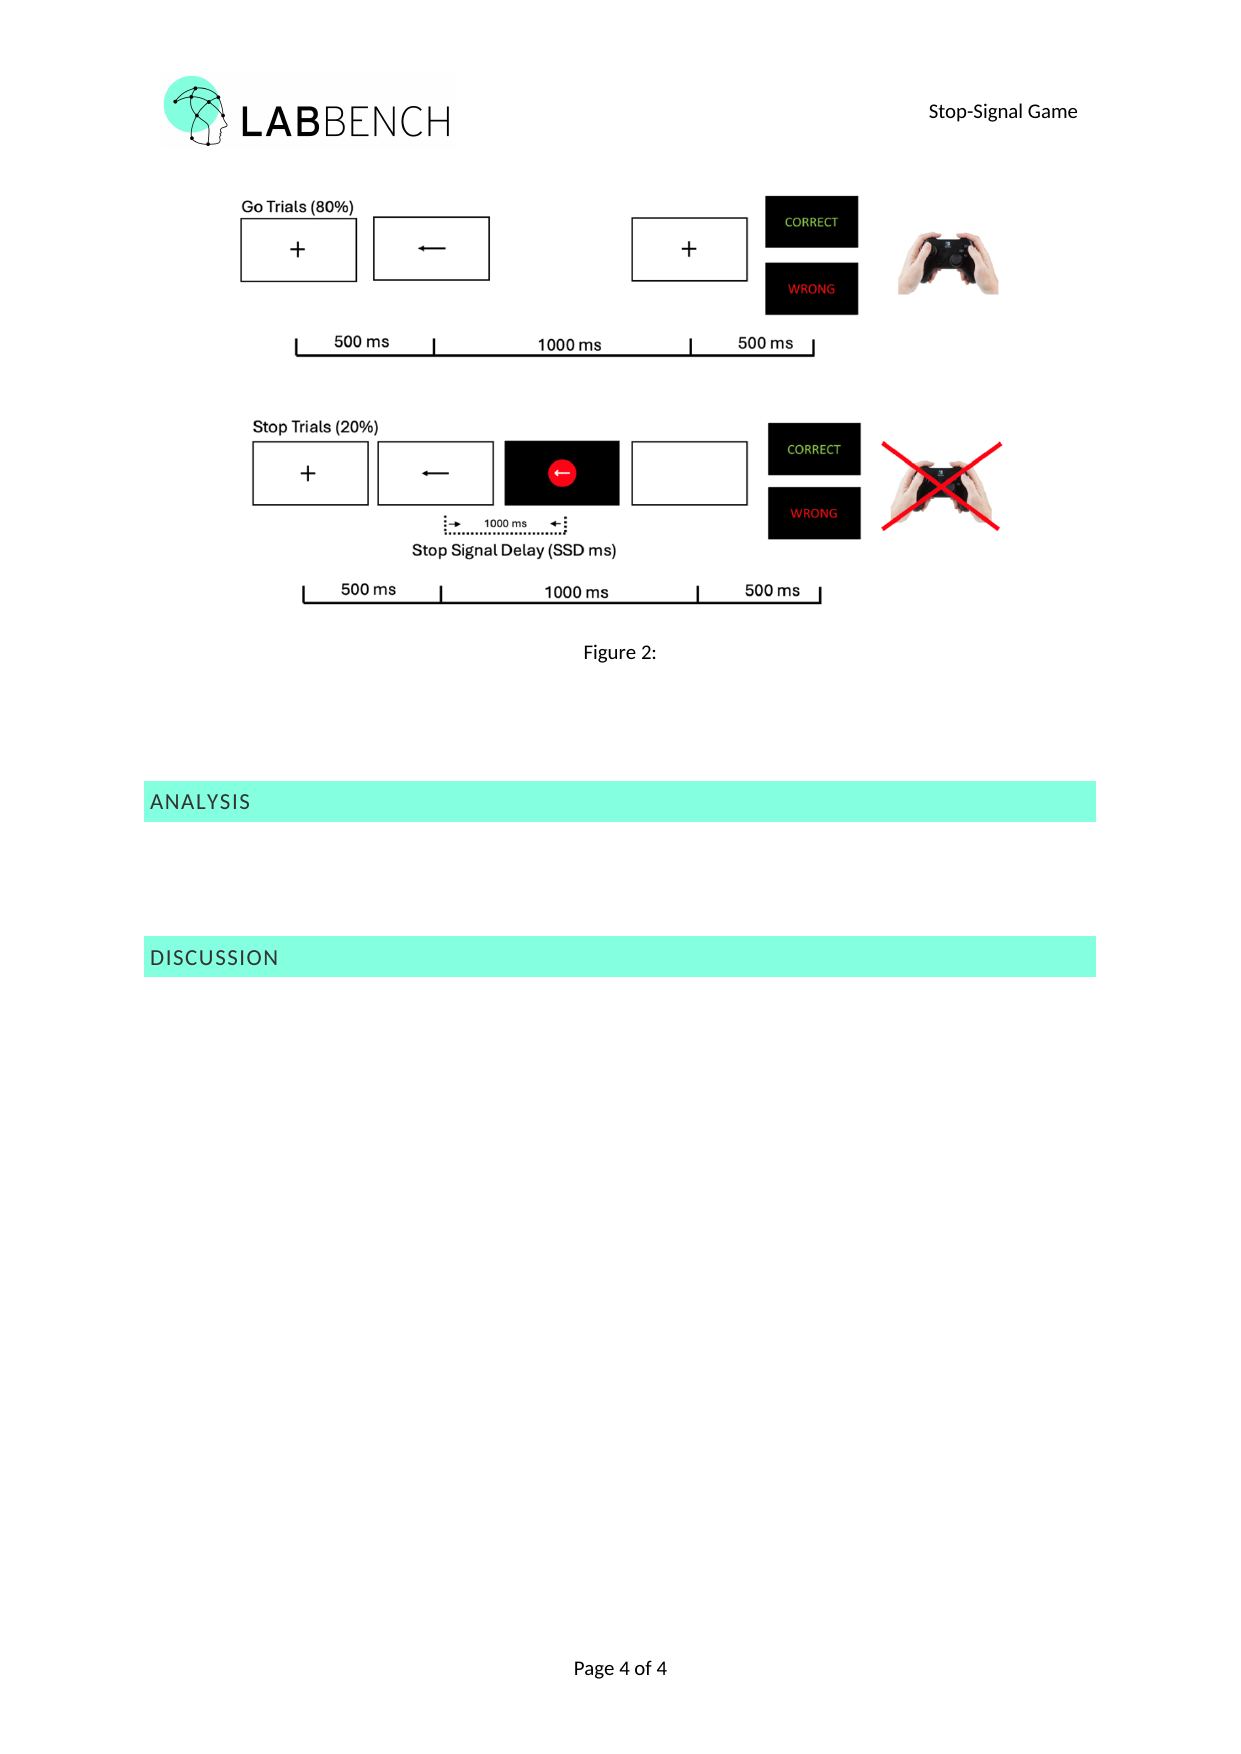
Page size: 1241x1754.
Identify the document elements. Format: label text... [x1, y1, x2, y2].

subtitle Analysis [150, 788, 1090, 816]
picture [218, 174, 1022, 615]
picture [161, 73, 457, 149]
subtitle Discussion [150, 943, 1090, 971]
